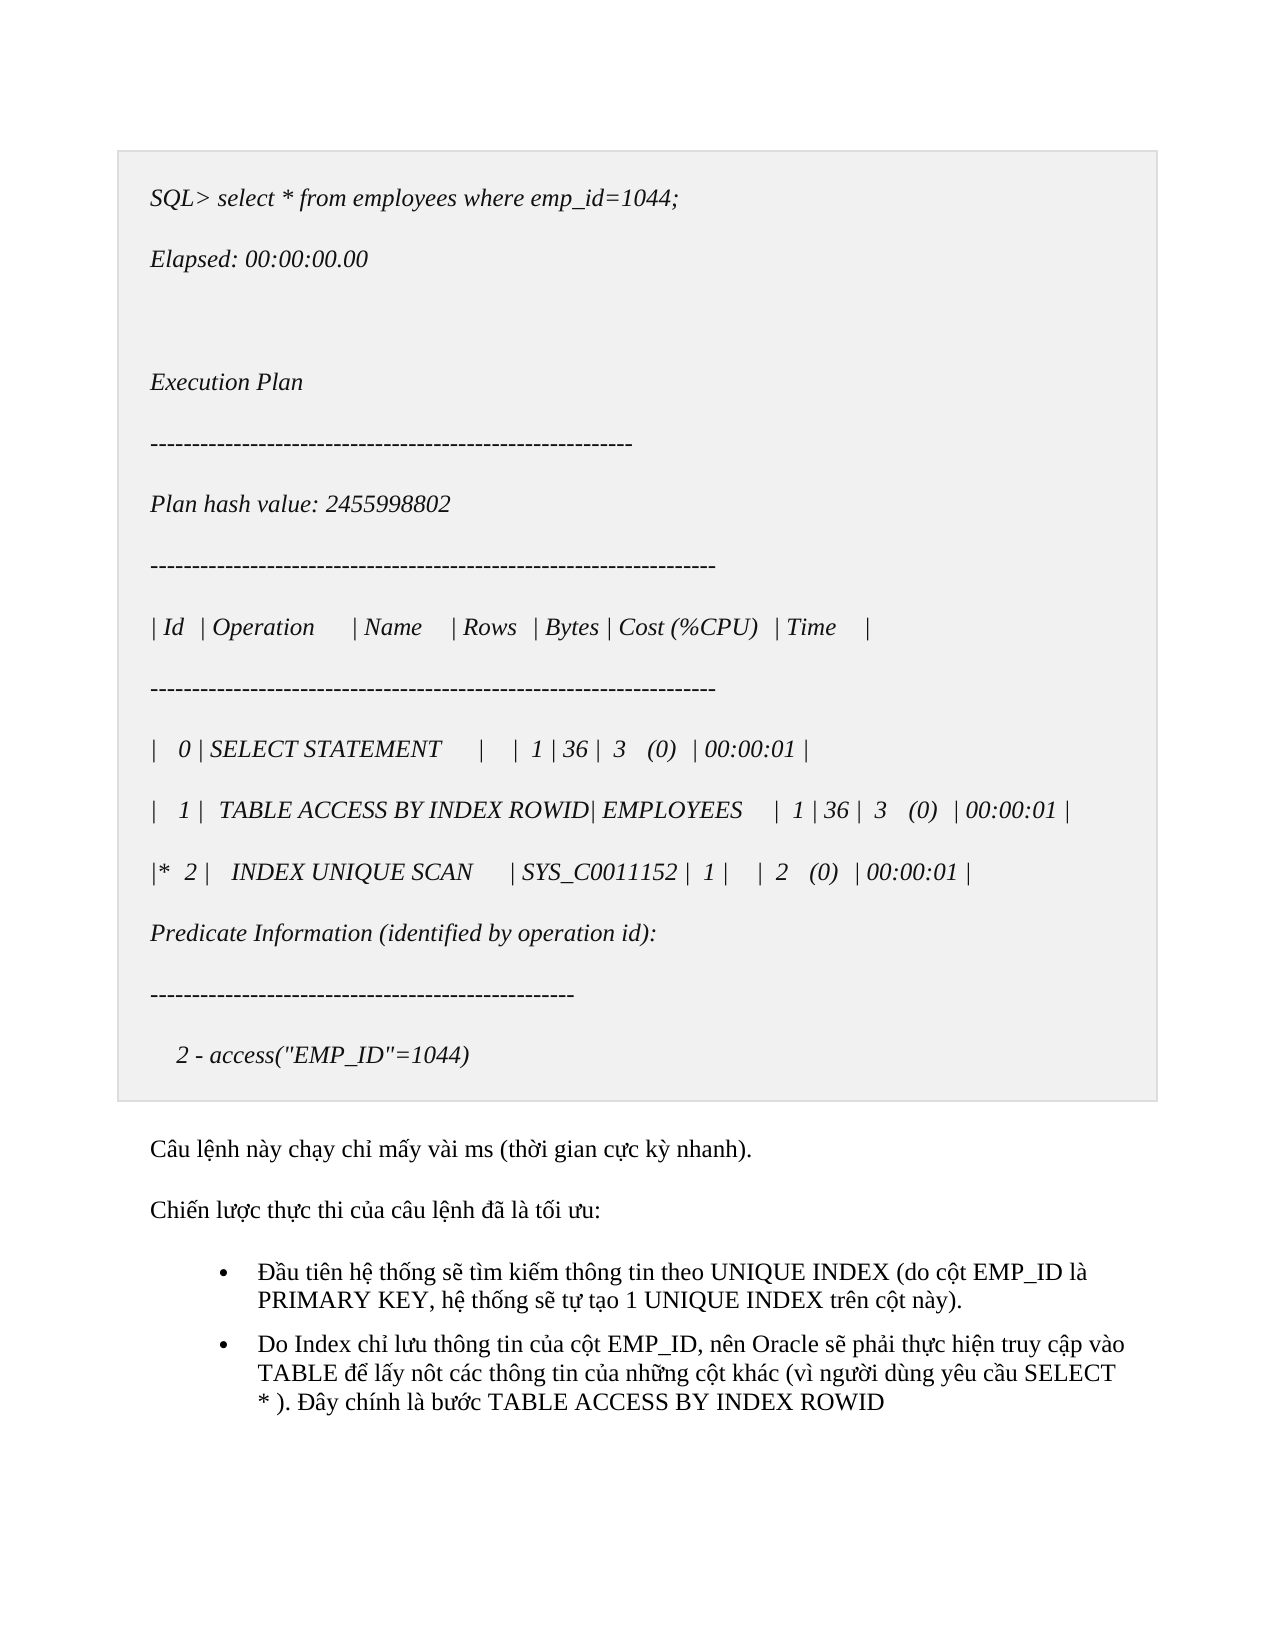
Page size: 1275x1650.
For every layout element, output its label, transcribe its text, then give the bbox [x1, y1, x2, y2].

text Elapsed: 00:00:00.00 [119, 211, 1156, 272]
text Chiến lược thực thi của câu lệnh đã là tối ưu: [150, 1196, 1125, 1224]
text 2 - access("EMP_ID"=1044) [119, 1007, 1156, 1100]
text ---------------------------------------------------------- [119, 395, 1156, 456]
text -------------------------------------------------------------------- [119, 517, 1156, 579]
text Execution Plan [119, 334, 1156, 395]
text Câu lệnh này chạy chỉ mấy vài ms (thời gian cực kỳ nhanh). [150, 1134, 1125, 1163]
list Do Index chỉ lưu thông tin của cột EMP_ID, nên Oracle sẽ phải thực hiện truy cập vào TABLE để lấy nôt các thông tin của những cột khác (vì người dùng yêu cầu SELECT * ). Đây chính là bước TABLE ACCESS BY INDEX ROWID [220, 1329, 1125, 1416]
text |* 2 | INDEX UNIQUE SCAN | SYS_C0011152 | 1 | | 2 (0) | 00:00:01 | [119, 824, 1156, 885]
text Plan hash value: 2455998802 [119, 456, 1156, 517]
text | 1 | TABLE ACCESS BY INDEX ROWID| EMPLOYEES | 1 | 36 | 3 (0) | 00:00:01 | [119, 762, 1156, 824]
text | Id | Operation | Name | Rows | Bytes | Cost (%CPU) | Time | [119, 579, 1156, 640]
list Đầu tiên hệ thống sẽ tìm kiếm thông tin theo UNIQUE INDEX (do cột EMP_ID là PRIMARY KEY, hệ thống sẽ tự tạo 1 UNIQUE INDEX trên cột này). [220, 1257, 1125, 1314]
text Predicate Information (identified by operation id): [119, 885, 1156, 946]
text SQL> select * from employees where emp_id=1044; [119, 152, 1156, 211]
text --------------------------------------------------- [119, 946, 1156, 1007]
text | 0 | SELECT STATEMENT | | 1 | 36 | 3 (0) | 00:00:01 | [119, 701, 1156, 762]
text -------------------------------------------------------------------- [119, 640, 1156, 701]
